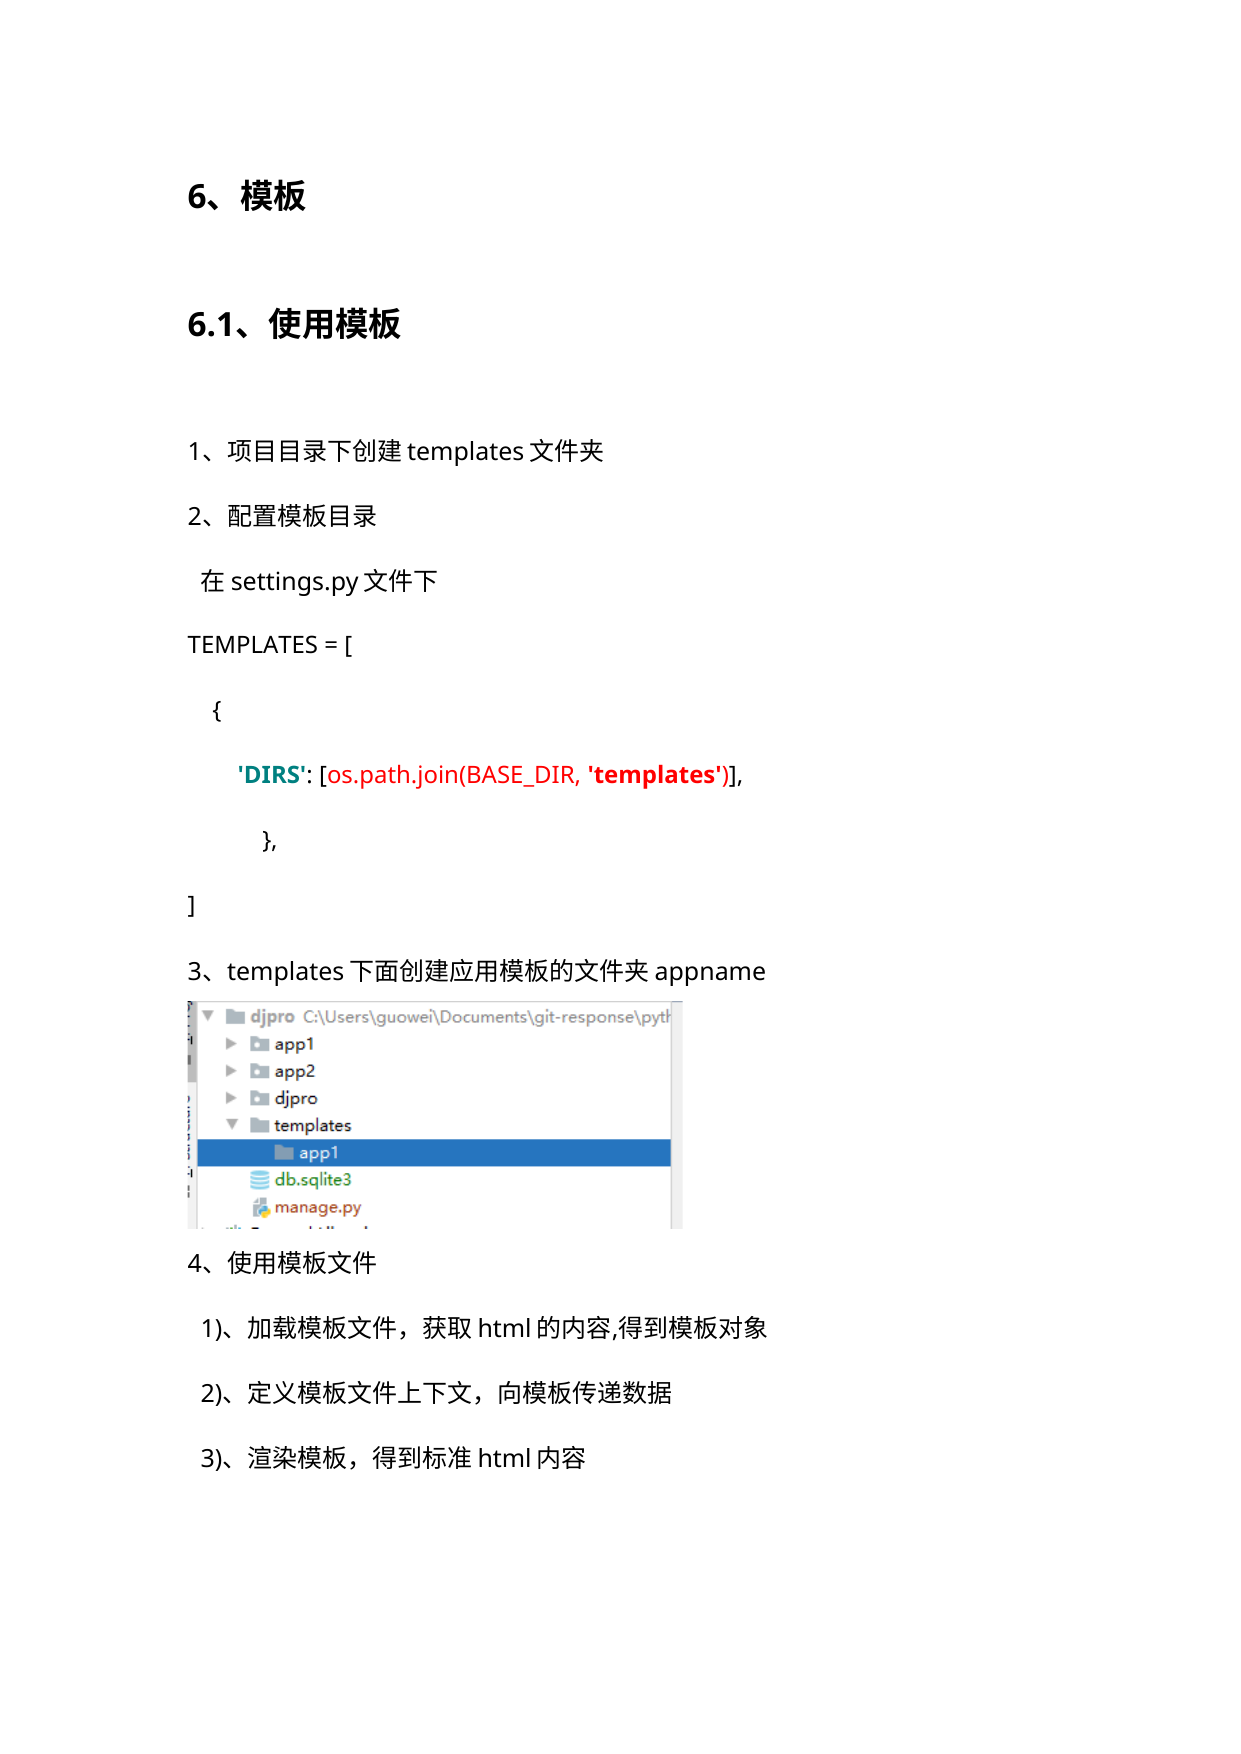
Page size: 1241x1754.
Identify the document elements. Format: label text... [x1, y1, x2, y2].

text 2、配置模板目录 [187, 482, 1053, 547]
text 2)、定义模板文件上下文，向模板传递数据 [187, 1359, 1053, 1424]
text TEMPLATES = [ { 'DIRS': [os.path.join(BASE_DIR, 'templates')], }, ] [187, 612, 1053, 937]
text 3)、渲染模板，得到标准html内容 [187, 1424, 1053, 1489]
text 在settings.py文件下 [187, 547, 1053, 612]
subtitle 6.1、使用模板 [187, 289, 1053, 354]
picture [187, 1001, 683, 1229]
subtitle 6、模板 [187, 162, 1053, 227]
text 4、使用模板文件 [187, 1229, 1053, 1294]
text 3、templates下面创建应用模板的文件夹appname [187, 937, 1053, 1002]
text 1、项目目录下创建templates文件夹 [187, 417, 1053, 482]
text 1)、加载模板文件，获取html的内容,得到模板对象 [187, 1294, 1053, 1359]
